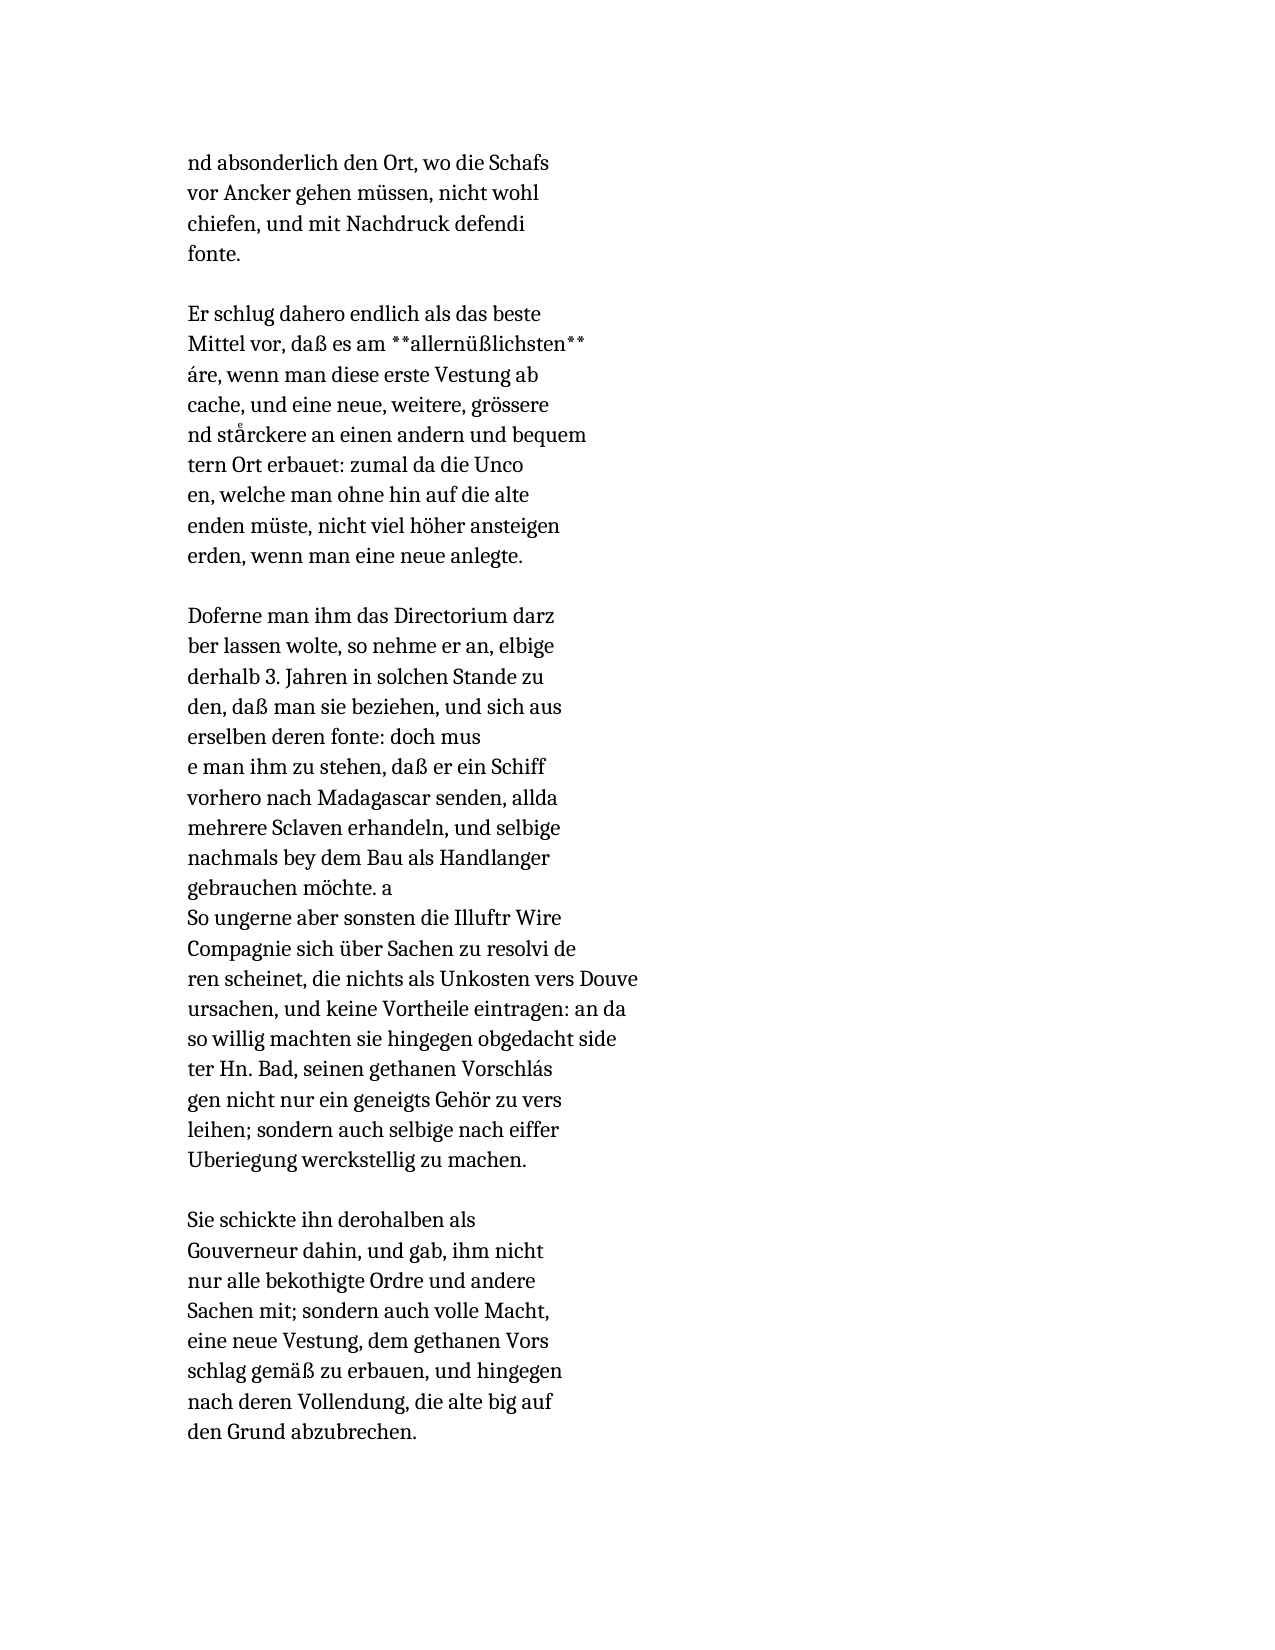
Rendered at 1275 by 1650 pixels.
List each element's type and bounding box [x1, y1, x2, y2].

text [187, 150, 1087, 1475]
